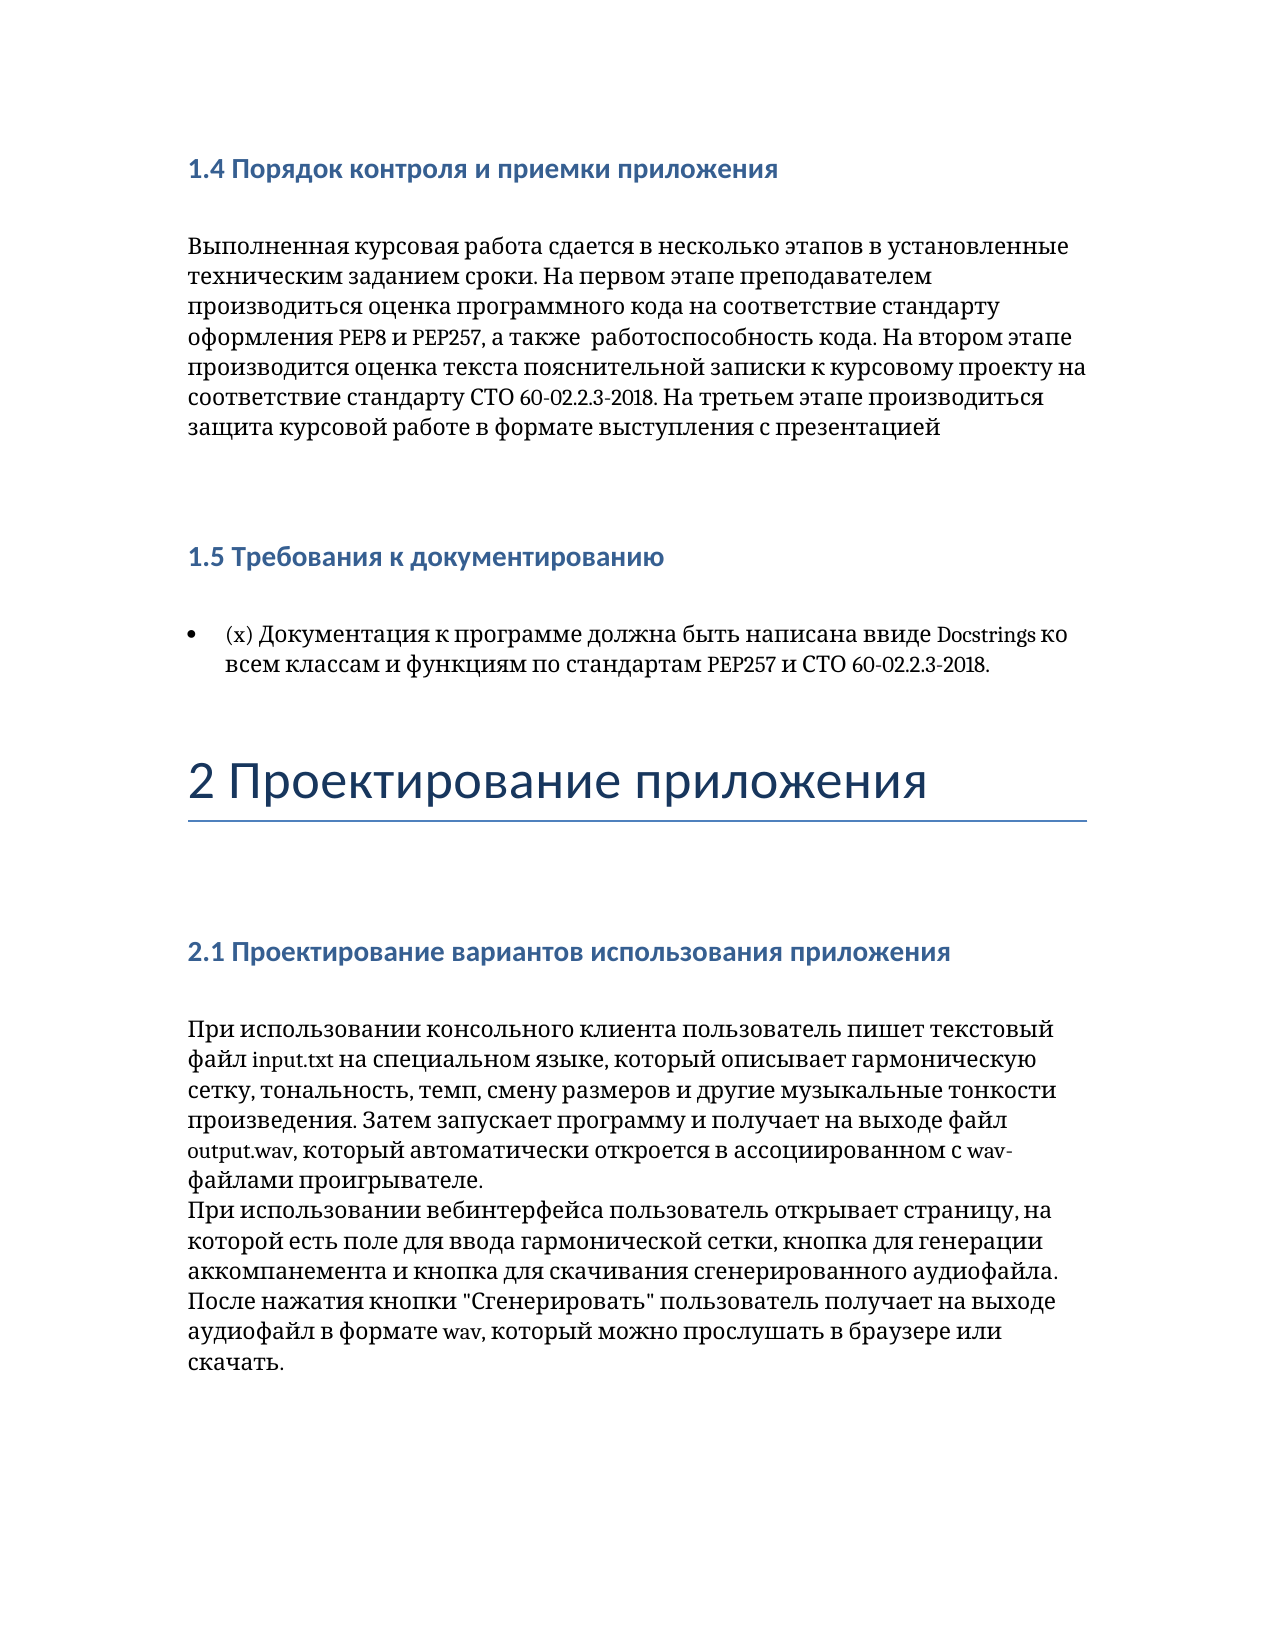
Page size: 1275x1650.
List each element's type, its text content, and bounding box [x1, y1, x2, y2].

text Выполненная курсовая работа сдается в несколько этапов в установленные техническим заданием сроки. На первом этапе преподавателем производиться оценка программного кода на соответствие стандарту оформления PEP8 и PEP257, а также работоспособность кода. На втором этапе производится оценка текста пояснительной записки к курсовому проекту на соответствие стандарту СТО 60-02.2.3-2018. На третьем этапе производиться защита курсовой работе в формате выступления с презентацией [187, 234, 1087, 441]
text При использовании консольного клиента пользователь пишет текстовый файл input.txt на специальном языке, который описывает гармоническую сетку, тональность, темп, смену размеров и другие музыкальные тонкости произведения. Затем запускает программу и получает на выходе файл output.wav, который автоматически откроется в ассоциированном с wav-файлами проигрывателе. При использовании вебинтерфейса пользователь открывает страницу, на которой есть поле для ввода гармонической сетки, кнопка для генерации аккомпанемента и кнопка для скачивания сгенерированного аудиофайла. После нажатия кнопки "Сгенерировать" пользователь получает на выходе аудиофайл в формате wav, который можно прослушать в браузере или скачать. [187, 1017, 1087, 1376]
subtitle 1.4 Порядок контроля и приемки приложения [187, 150, 1087, 186]
title 2 Проектирование приложения [187, 745, 1087, 822]
subtitle 2.1 Проектирование вариантов использования приложения [187, 933, 1087, 969]
list (x) Документация к программе должна быть написана ввиде Docstrings ко всем классам и функциям по стандартам PEP257 и СТО 60-02.2.3-2018. [187, 621, 1087, 678]
subtitle 1.5 Требования к документированию [187, 538, 1087, 573]
